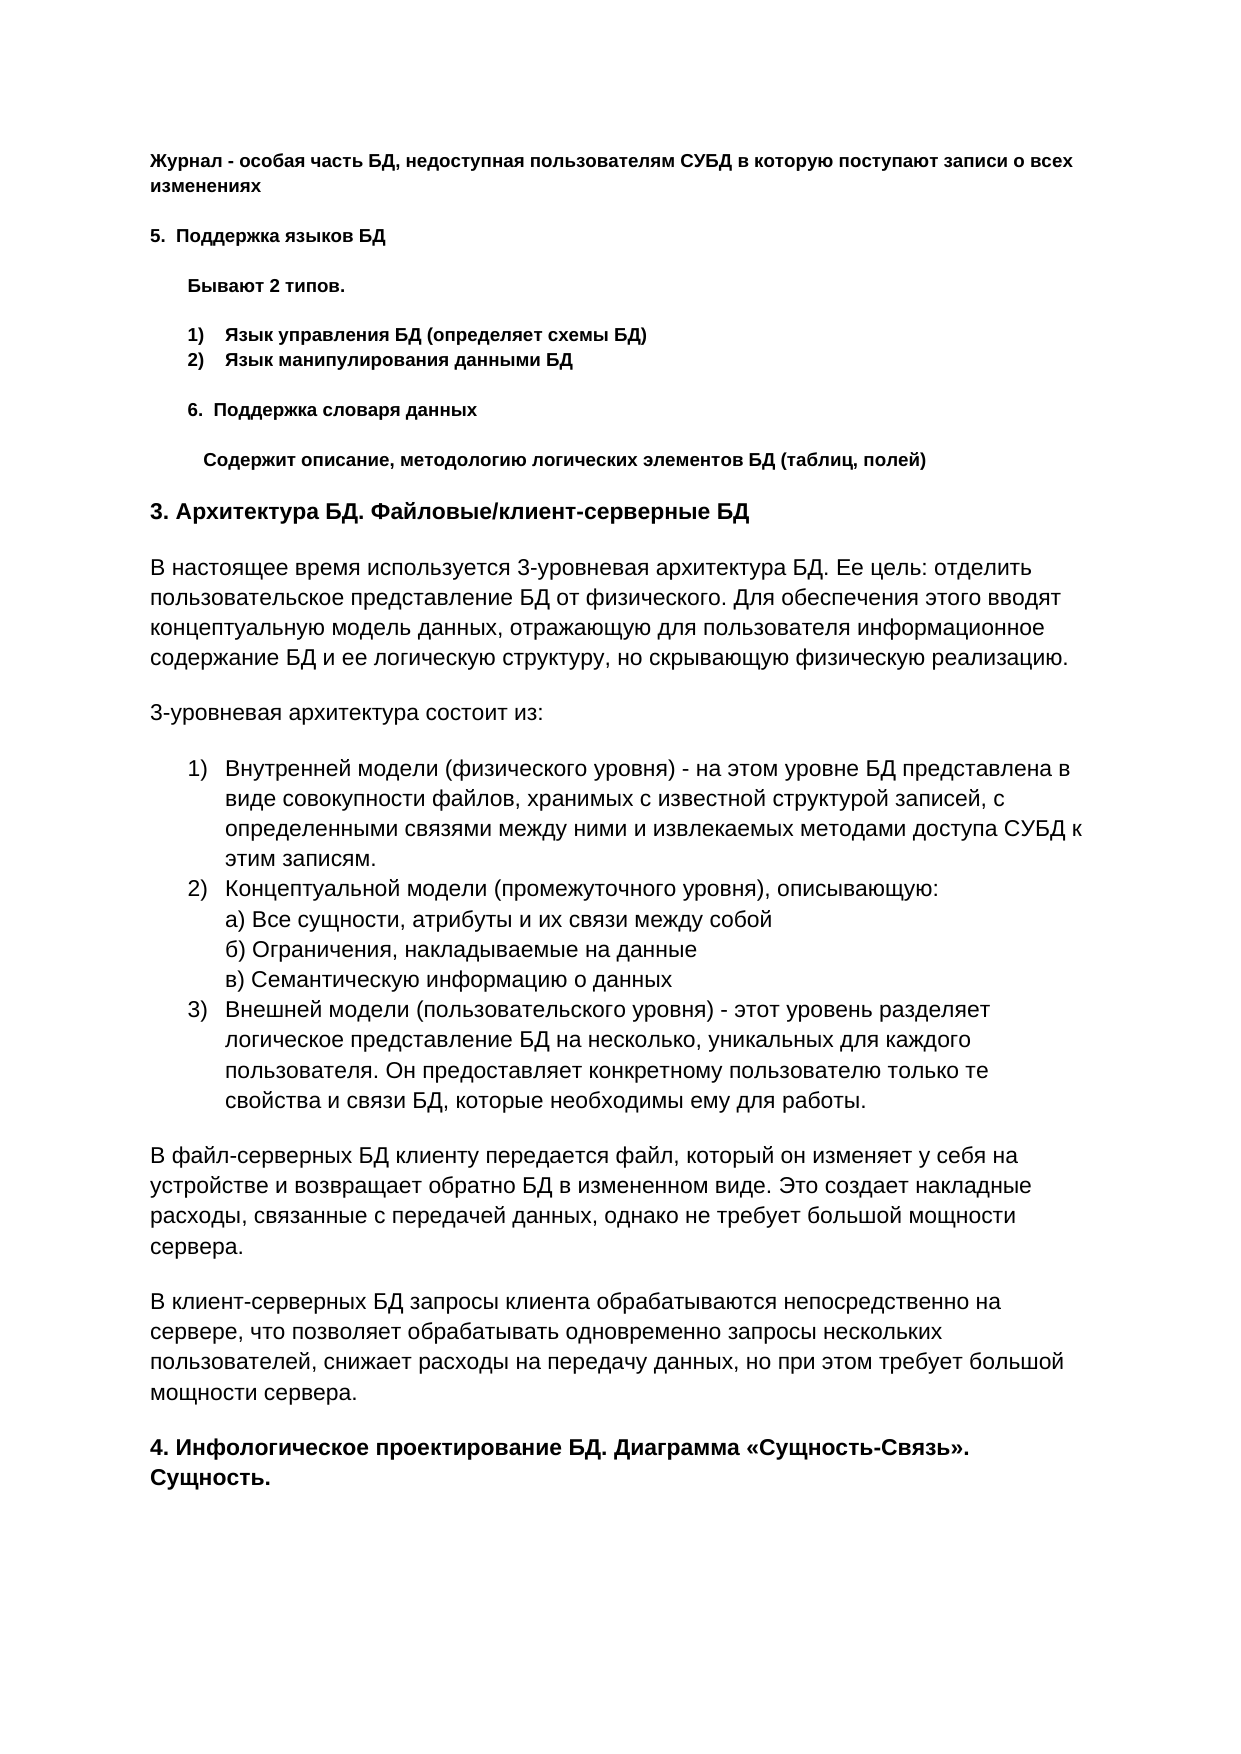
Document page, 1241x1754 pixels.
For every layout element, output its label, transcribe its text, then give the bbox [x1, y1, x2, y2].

list Язык управления БД (определяет схемы БД) [187, 324, 1090, 346]
text 5. Поддержка языков БД [150, 224, 1090, 246]
text В файл-серверных БД клиенту передается файл, который он изменяет у себя на устройстве и возвращает обратно БД в измененном виде. Это создает накладные расходы, связанные с передачей данных, однако не требует большой мощности сервера. [150, 1142, 1090, 1259]
text 4. Инфологическое проектирование БД. Диаграмма «Сущность-Связь». Сущность. [150, 1434, 1090, 1490]
text Бывают 2 типов. [187, 274, 1090, 296]
text Журнал - особая часть БД, недоступная пользователям СУБД в которую поступают записи о всех изменениях [150, 150, 1090, 196]
text 3. Архитектура БД. Файловые/клиент-серверные БД [150, 498, 1090, 525]
text 6. Поддержка словаря данных [187, 399, 1090, 420]
text В настоящее время используется 3-уровневая архитектура БД. Ее цель: отделить пользовательское представление БД от физического. Для обеспечения этого вводят концептуальную модель данных, отражающую для пользователя информационное содержание БД и ее логическую структуру, но скрывающую физическую реализацию. [150, 553, 1090, 671]
text Содержит описание, методологию логических элементов БД (таблиц, полей) [187, 448, 1090, 470]
text 3-уровневая архитектура состоит из: [150, 699, 1090, 726]
list Концептуальной модели (промежуточного уровня), описывающую: а) Все сущности, атрибуты и их связи между собой б) Ограничения, накладываемые на данные в) Семантическую информацию о данных [187, 875, 1090, 992]
text В клиент-серверных БД запросы клиента обрабатываются непосредственно на сервере, что позволяет обрабатывать одновременно запросы нескольких пользователей, снижает расходы на передачу данных, но при этом требует большой мощности сервера. [150, 1288, 1090, 1405]
list Язык манипулирования данными БД [187, 349, 1090, 371]
list Внешней модели (пользовательского уровня) - этот уровень разделяет логическое представление БД на несколько, уникальных для каждого пользователя. Он предоставляет конкретному пользователю только те свойства и связи БД, которые необходимы ему для работы. [187, 996, 1090, 1113]
list Внутренней модели (физического уровня) - на этом уровне БД представлена в виде совокупности файлов, хранимых с известной структурой записей, с определенными связями между ними и извлекаемых методами доступа СУБД к этим записям. [187, 754, 1090, 872]
